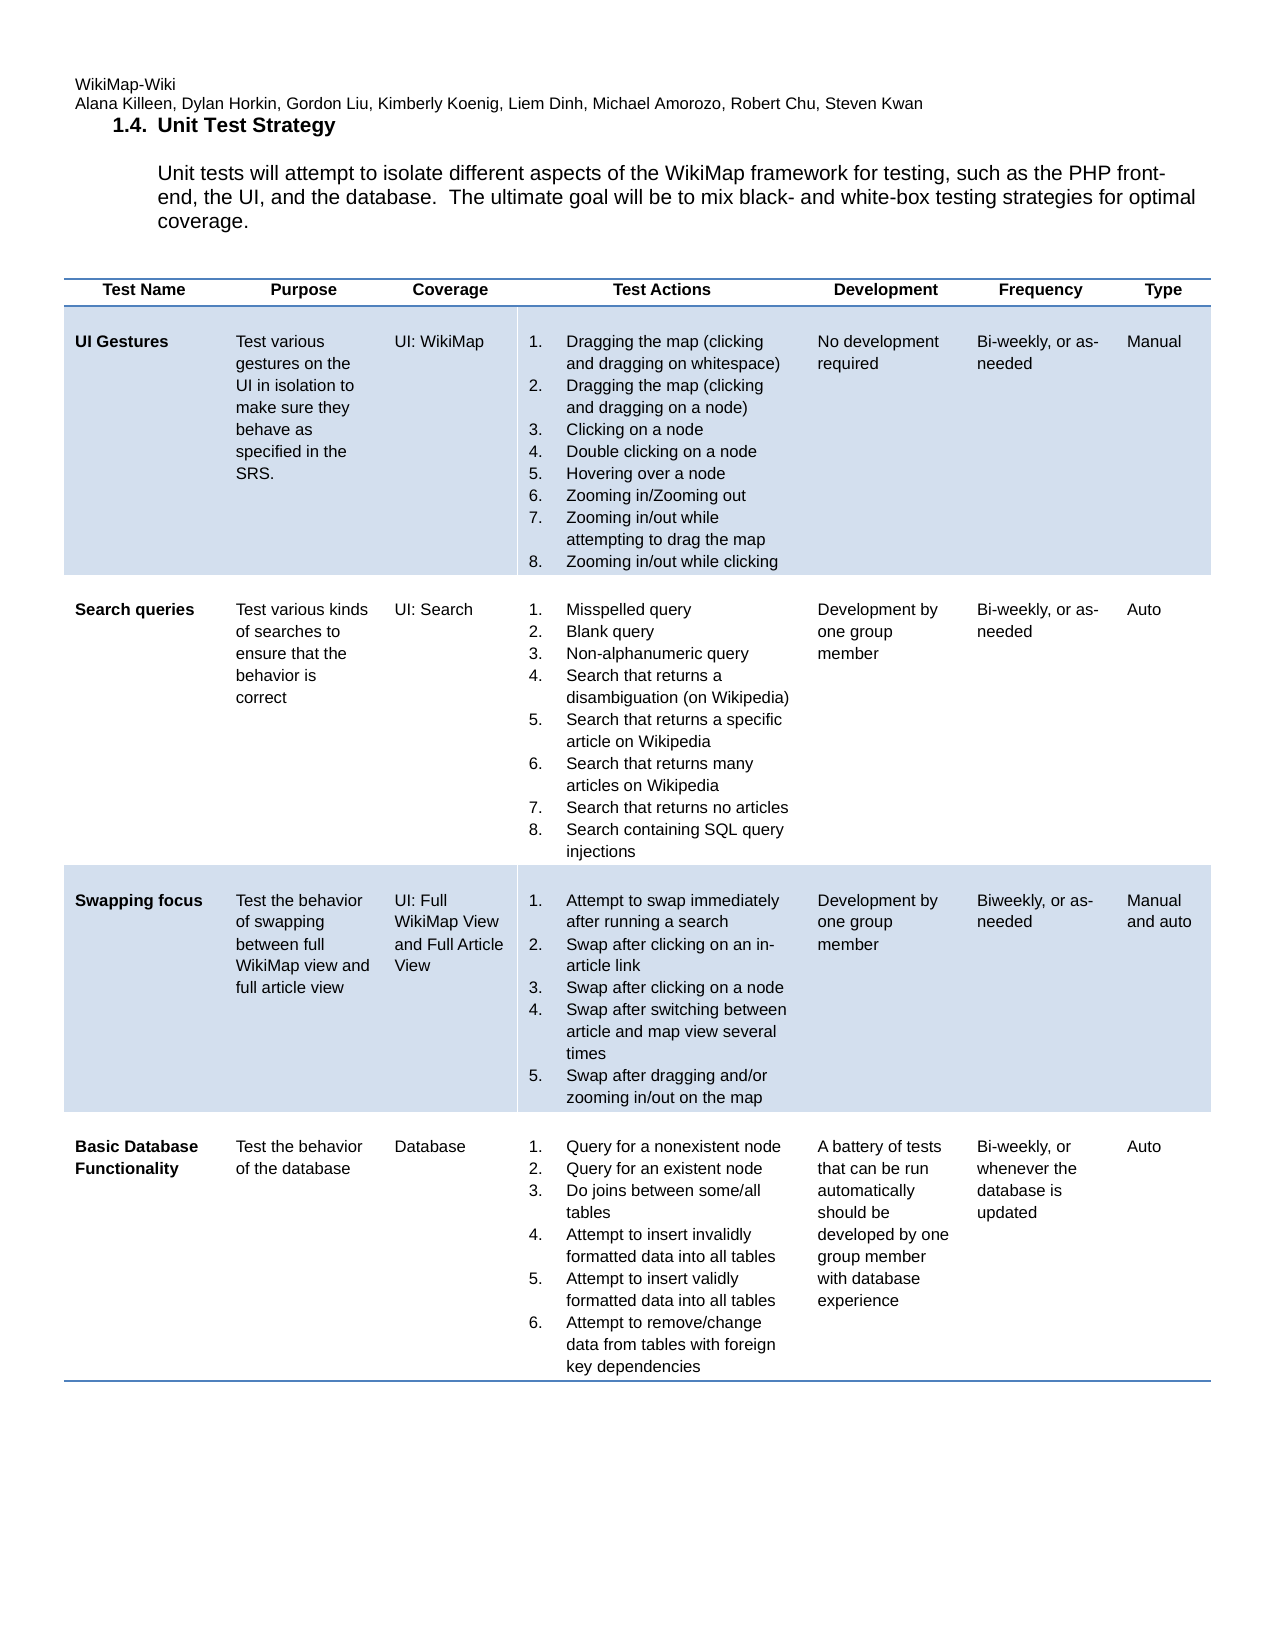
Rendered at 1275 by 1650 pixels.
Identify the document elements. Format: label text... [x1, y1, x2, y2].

table_cell UI: Full WikiMap View and Full Article View [383, 865, 517, 1112]
table_cell Test the behavior of swapping between full WikiMap view and full article view [224, 865, 383, 1112]
table_cell Attempt to swap immediately after running a search Swap after clicking on an in-article link Swap after clicking on a node Swap after switching between article and map view several times Swap after dragging and/or zooming in/out on the map [518, 865, 806, 1112]
table_header Type [1116, 280, 1211, 305]
table_cell Search queries [64, 575, 224, 865]
table_cell Query for a nonexistent node Query for an existent node Do joins between some/all tables Attempt to insert invalidly formatted data into all tables Attempt to insert validly formatted data into all tables Attempt to remove/change data from tables with foreign key dependencies [518, 1112, 806, 1380]
table_cell Swapping focus [64, 865, 224, 1112]
table_cell UI Gestures [64, 307, 224, 575]
table_cell Test the behavior of the database [224, 1112, 383, 1380]
table_cell A battery of tests that can be run automatically should be developed by one group member with database experience [806, 1112, 966, 1380]
table_cell Manual [1116, 307, 1211, 575]
table_cell Misspelled query Blank query Non-alphanumeric query Search that returns a disambiguation (on Wikipedia) Search that returns a specific article on Wikipedia Search that returns many articles on Wikipedia Search that returns no articles Search containing SQL query injections [518, 575, 806, 865]
table_header Test Name [64, 280, 224, 305]
table_header Frequency [966, 280, 1116, 305]
subtitle Unit Test Strategy Unit tests will attempt to isolate different aspects of the WikiMap framework for testing, such as the PHP front-end, the UI, and the database. The ultimate goal will be to mix black- and white-box testing strategies for optimal coverage. [112, 113, 1200, 272]
table_cell Biweekly, or as-needed [966, 865, 1116, 1112]
table_cell UI: Search [383, 575, 517, 865]
table_cell Test various gestures on the UI in isolation to make sure they behave as specified in the SRS. [224, 307, 383, 575]
table_header Purpose [224, 280, 383, 305]
table_cell Database [383, 1112, 517, 1380]
table_cell Bi-weekly, or whenever the database is updated [966, 1112, 1116, 1380]
table_cell Auto [1116, 575, 1211, 865]
table_cell Bi-weekly, or as-needed [966, 307, 1116, 575]
table_header Development [806, 280, 966, 305]
table_cell Auto [1116, 1112, 1211, 1380]
table_cell Development by one group member [806, 575, 966, 865]
table_cell Test various kinds of searches to ensure that the behavior is correct [224, 575, 383, 865]
table_cell Development by one group member [806, 865, 966, 1112]
table_cell Bi-weekly, or as-needed [966, 575, 1116, 865]
table_cell Basic Database Functionality [64, 1112, 224, 1380]
table_header Test Actions [518, 280, 806, 305]
table_cell UI: WikiMap [383, 307, 517, 575]
table_cell Manual and auto [1116, 865, 1211, 1112]
table_cell No development required [806, 307, 966, 575]
table_header Coverage [383, 280, 517, 305]
table_cell Dragging the map (clicking and dragging on whitespace) Dragging the map (clicking and dragging on a node) Clicking on a node Double clicking on a node Hovering over a node Zooming in/Zooming out Zooming in/out while attempting to drag the map Zooming in/out while clicking [518, 307, 806, 575]
